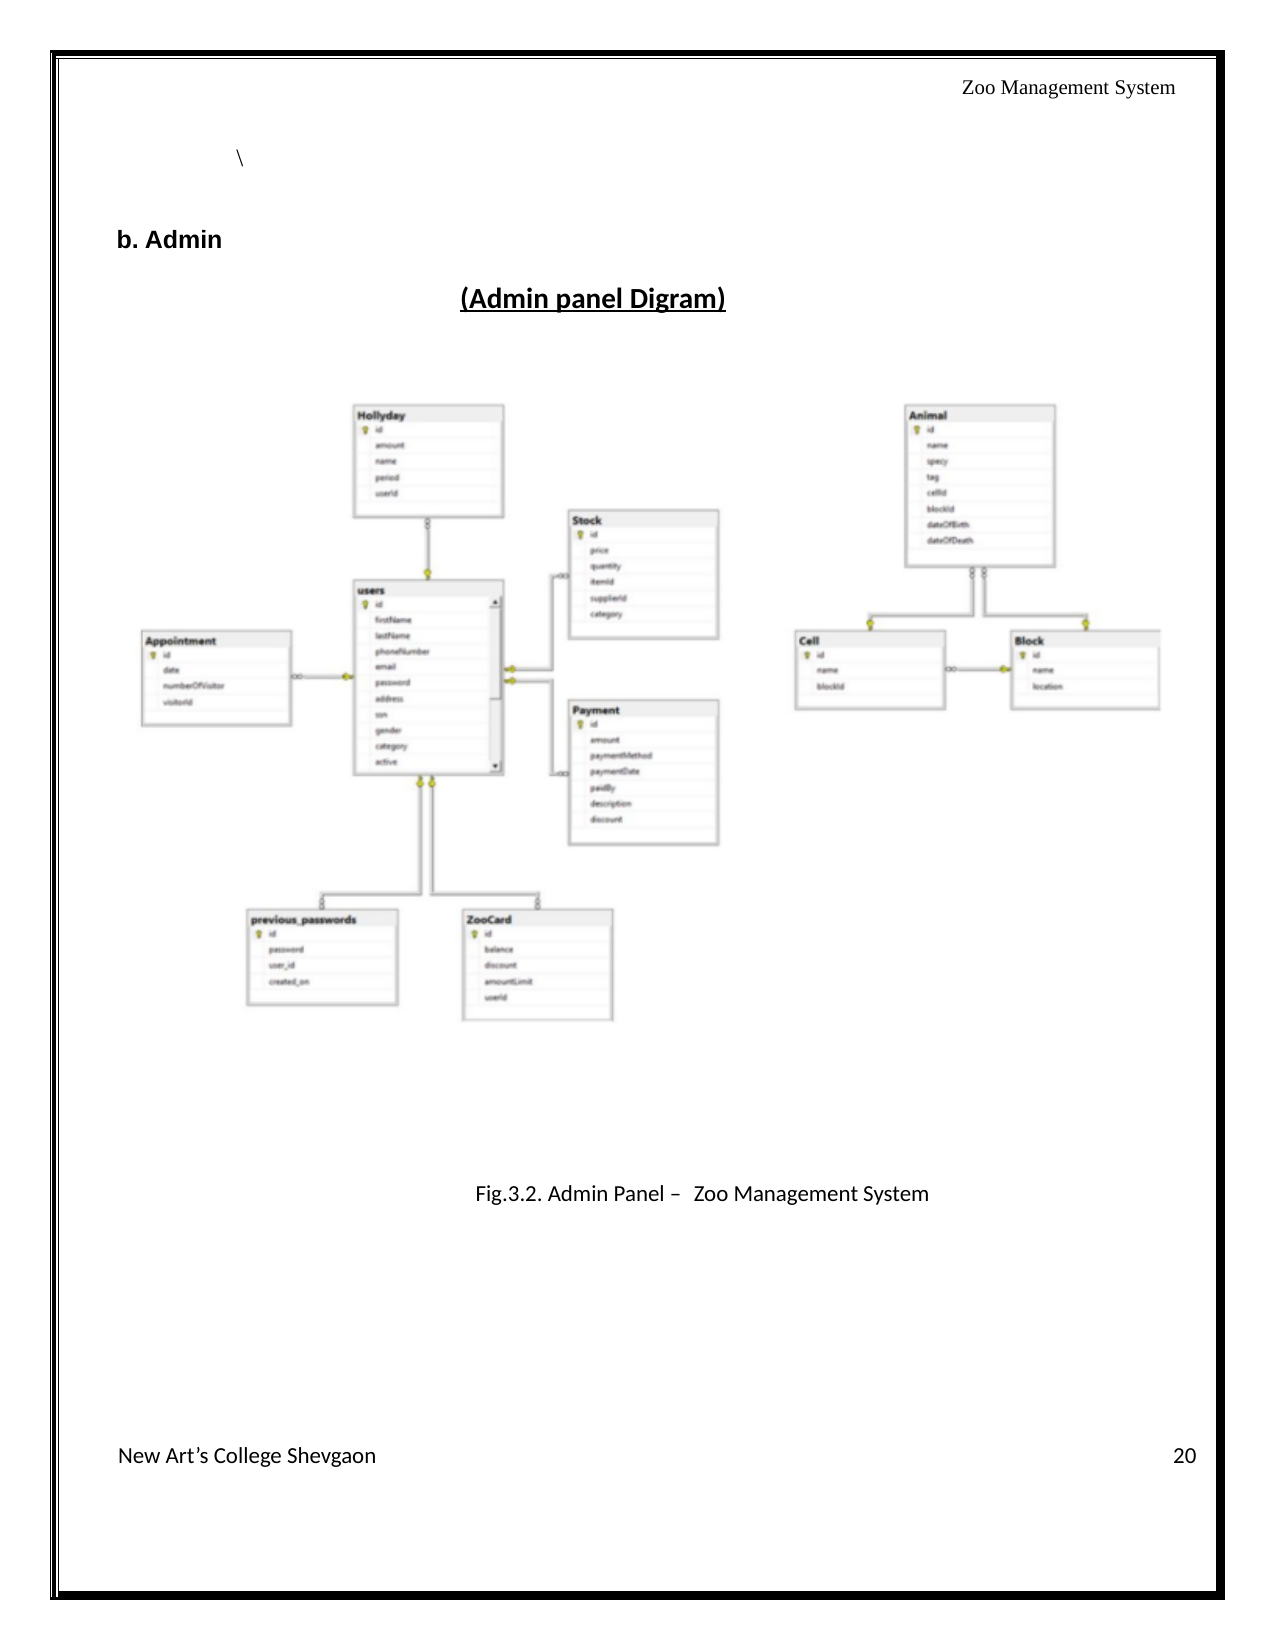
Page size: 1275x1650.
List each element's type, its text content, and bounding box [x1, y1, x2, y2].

text \ [236, 143, 1046, 171]
picture [118, 365, 1181, 1058]
text (Admin panel Digram) [118, 280, 1068, 316]
subtitle b. Admin [116, 225, 1046, 254]
text Fig.3.2. Admin Panel – Zoo Management System [118, 1179, 1068, 1207]
